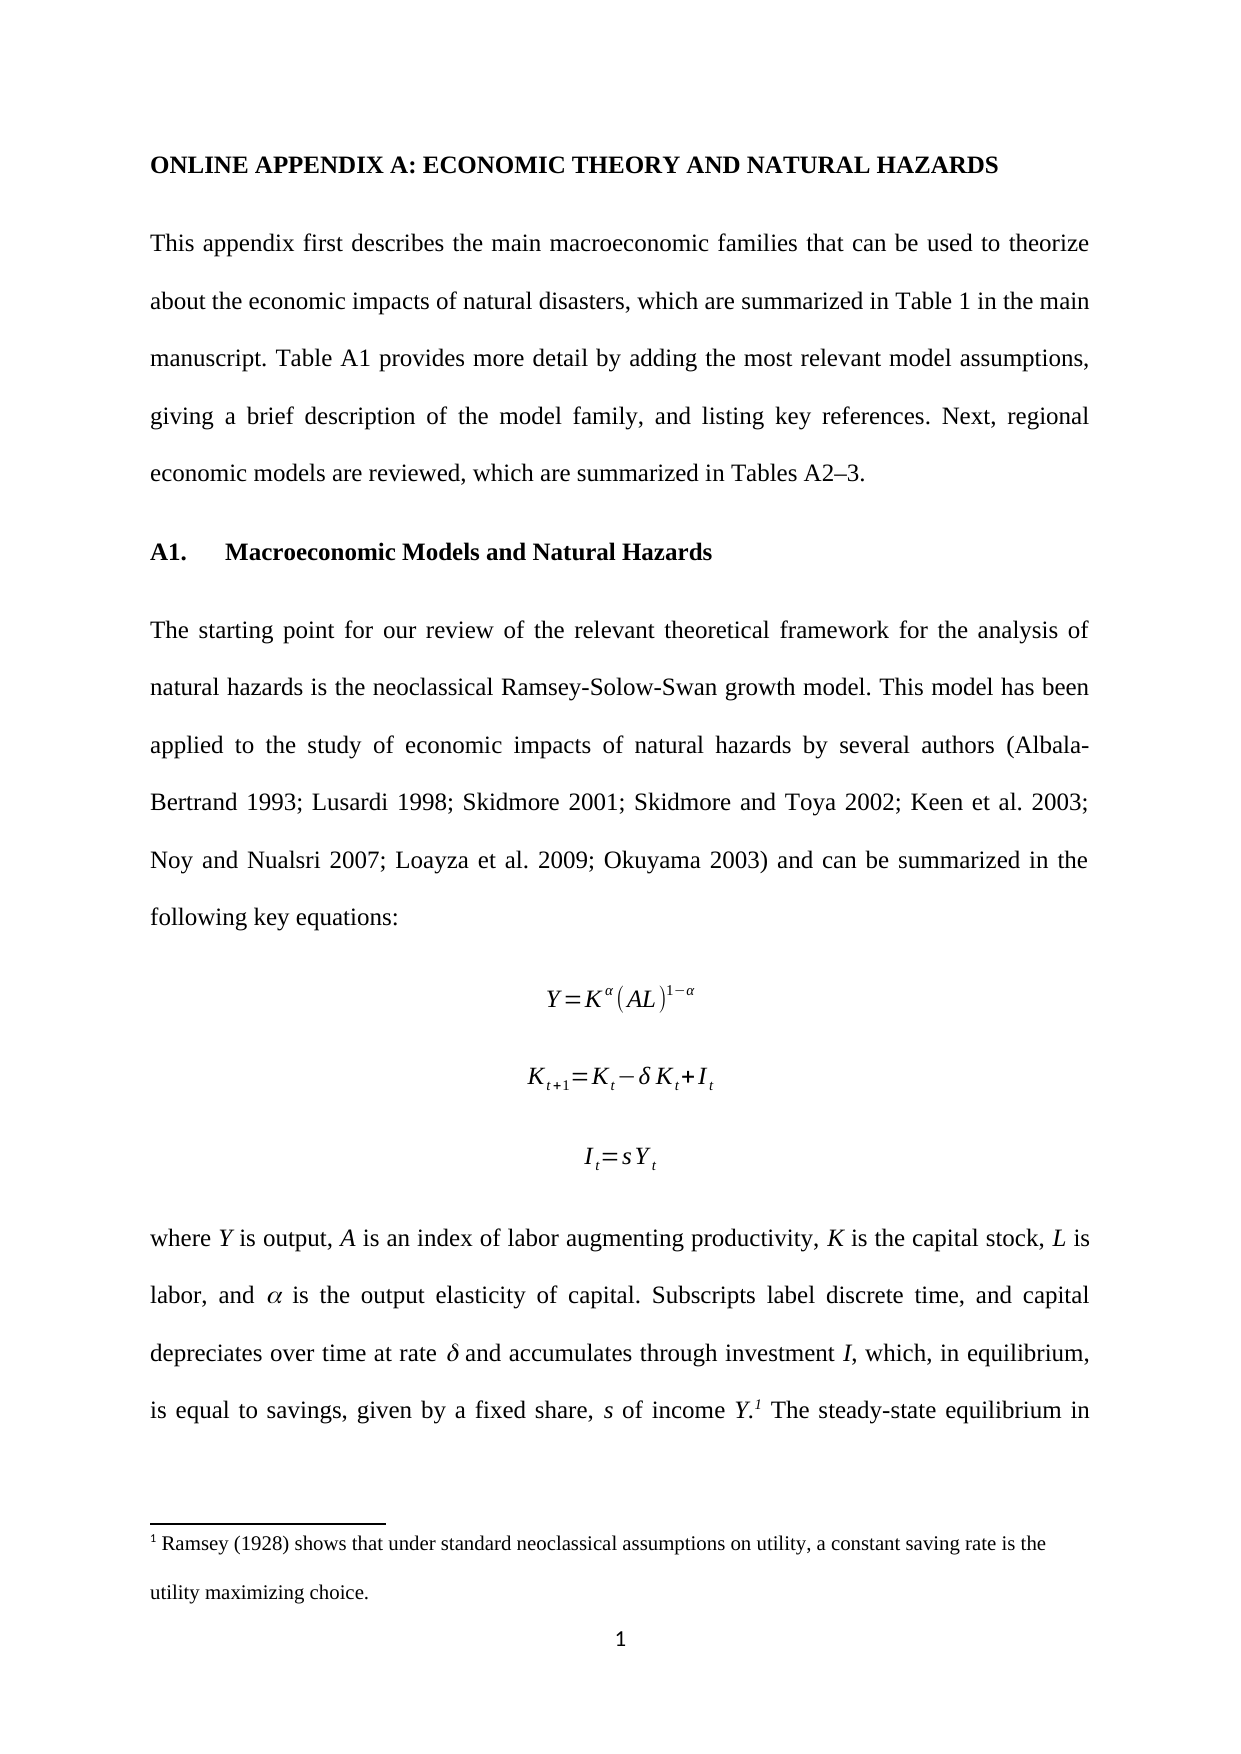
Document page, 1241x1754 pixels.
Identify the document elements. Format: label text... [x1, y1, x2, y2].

text The starting point for our review of the relevant theoretical framework for the analysis of natural hazards is the neoclassical Ramsey-Solow-Swan growth model. This model has been applied to the study of economic impacts of natural hazards by several authors (Albala-Bertrand 1993; Lusardi 1998; Skidmore 2001; Skidmore and Toya 2002; Keen et al. 2003; Noy and Nualsri 2007; Loayza et al. 2009; Okuyama 2003) and can be summarized in the following key equations: [150, 615, 1090, 931]
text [150, 1223, 1090, 1424]
text ONLINE APPENDIX A: ECONOMIC THEORY AND NATURAL HAZARDS [150, 150, 1090, 179]
text This appendix first describes the main macroeconomic families that can be used to theorize about the economic impacts of natural disasters, which are summarized in Table 1 in the main manuscript. Table A1 provides more detail by adding the most relevant model assumptions, giving a brief description of the model family, and listing key references. Next, regional economic models are reviewed, which are summarized in Tables A2–3. [150, 228, 1090, 487]
text A1. Macroeconomic Models and Natural Hazards [150, 537, 1090, 565]
